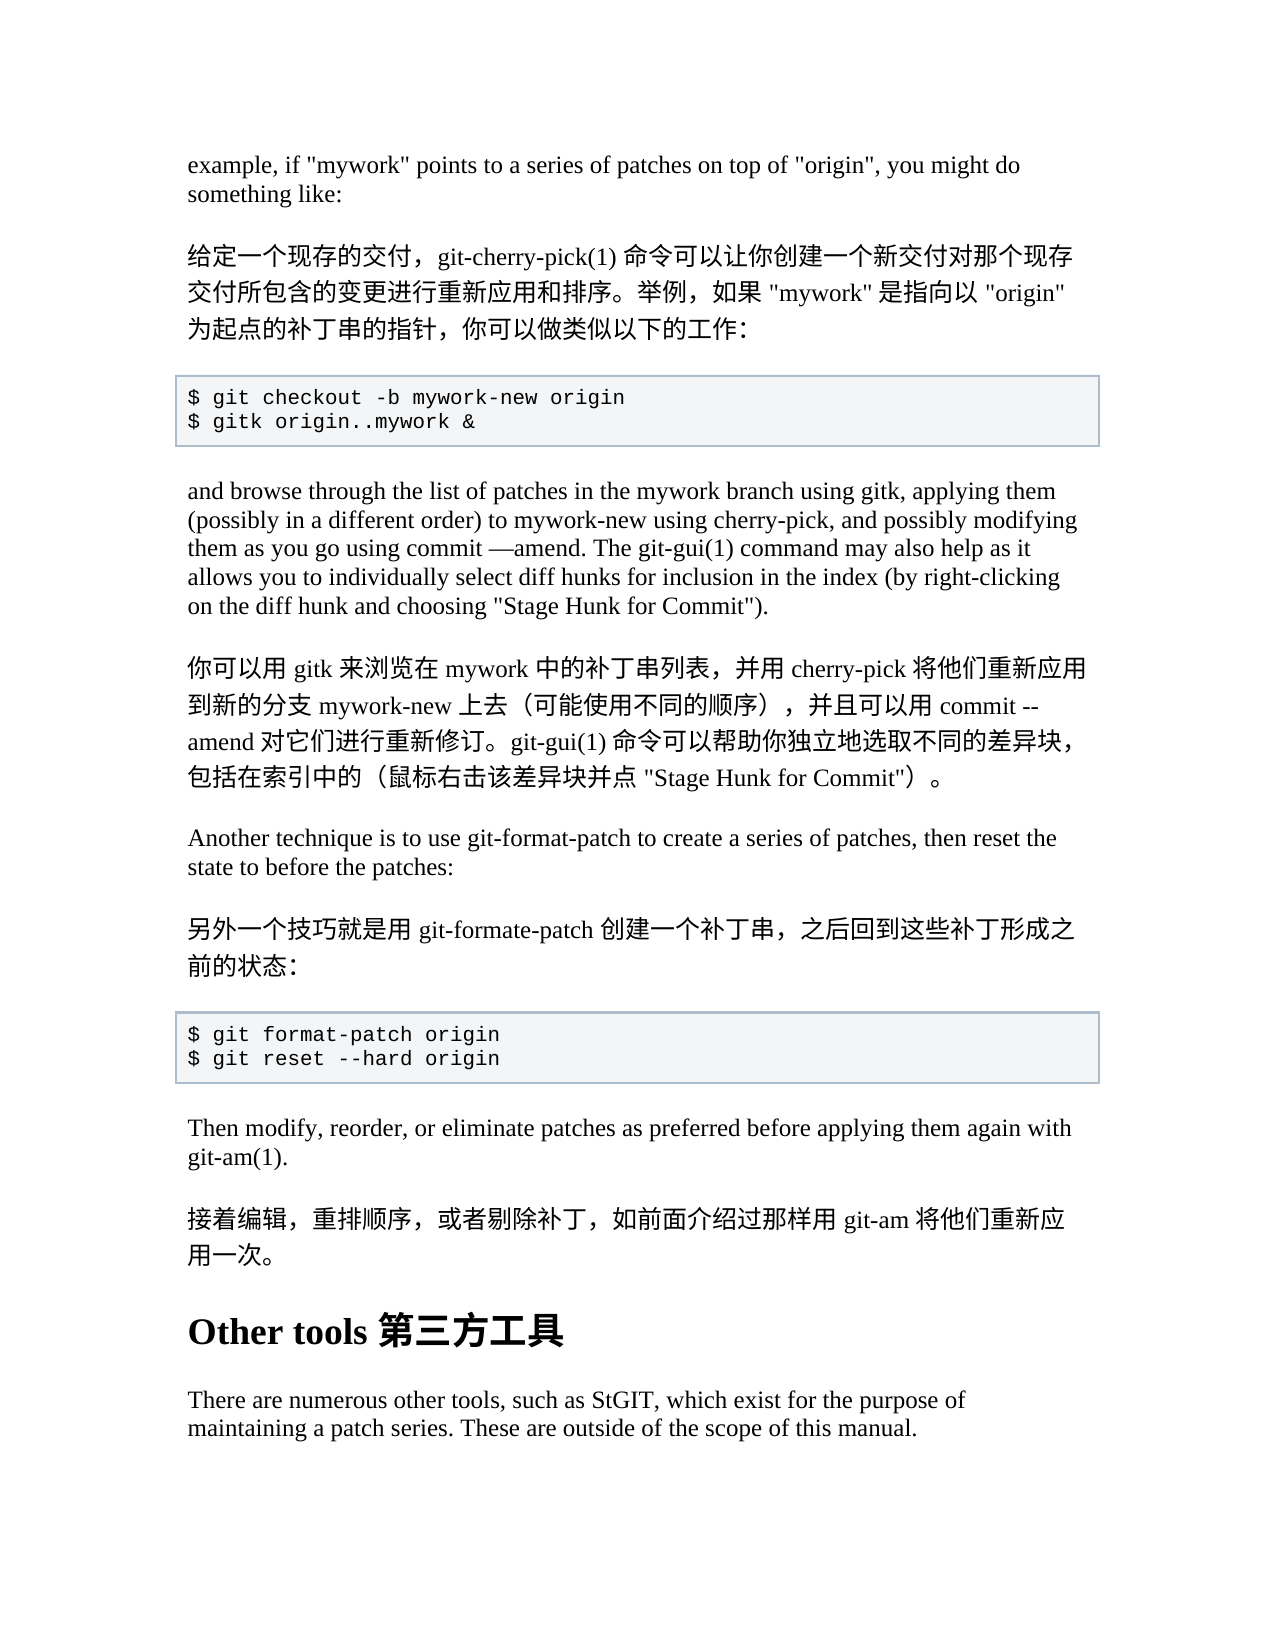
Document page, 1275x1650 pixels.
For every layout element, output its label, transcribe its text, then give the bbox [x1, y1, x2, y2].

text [187, 150, 1087, 207]
text 接着编辑，重排顺序，或者剔除补丁，如前面介绍过那样用 git-am 将他们重新应用一次。 [187, 1199, 1087, 1272]
text and browse through the list of patches in the mywork branch using gitk, applying them (possibly in a different order) to mywork-new using cherry-pick, and possibly modifying them as you go using commit —amend. The git-gui(1) command may also help as it allows you to individually select diff hunks for inclusion in the index (by right-clicking on the diff hunk and choosing "Stage Hunk for Commit"). [187, 476, 1087, 620]
text $ git format-patch origin [177, 1014, 1098, 1035]
text Other tools 第三方工具 [187, 1301, 1087, 1356]
text Then modify, reorder, or eliminate patches as preferred before applying them again with git-am(1). [187, 1113, 1087, 1170]
text 另外一个技巧就是用 git-formate-patch 创建一个补丁串，之后回到这些补丁形成之前的状态： [187, 910, 1087, 982]
text Another technique is to use git-format-patch to create a series of patches, then reset the state to before the patches: [187, 823, 1087, 881]
text There are numerous other tools, such as StGIT, which exist for the purpose of maintaining a patch series. These are outside of the scope of this manual. [187, 1385, 1087, 1442]
text $ gitk origin..mywork & [177, 398, 1098, 445]
text 你可以用 gitk 来浏览在 mywork 中的补丁串列表，并用 cherry-pick 将他们重新应用到新的分支 mywork-new 上去（可能使用不同的顺序），并且可以用 commit --amend 对它们进行重新修订。git-gui(1) 命令可以帮助你独立地选取不同的差异块，包括在索引中的（鼠标右击该差异块并点 "Stage Hunk for Commit"）。 [187, 649, 1087, 794]
text $ git reset --hard origin [177, 1035, 1098, 1082]
text 给定一个现存的交付，git-cherry-pick(1) 命令可以让你创建一个新交付对那个现存交付所包含的变更进行重新应用和排序。举例，如果 "mywork" 是指向以 "origin" 为起点的补丁串的指针，你可以做类似以下的工作： [187, 237, 1087, 345]
text $ git checkout -b mywork-new origin [177, 377, 1098, 398]
